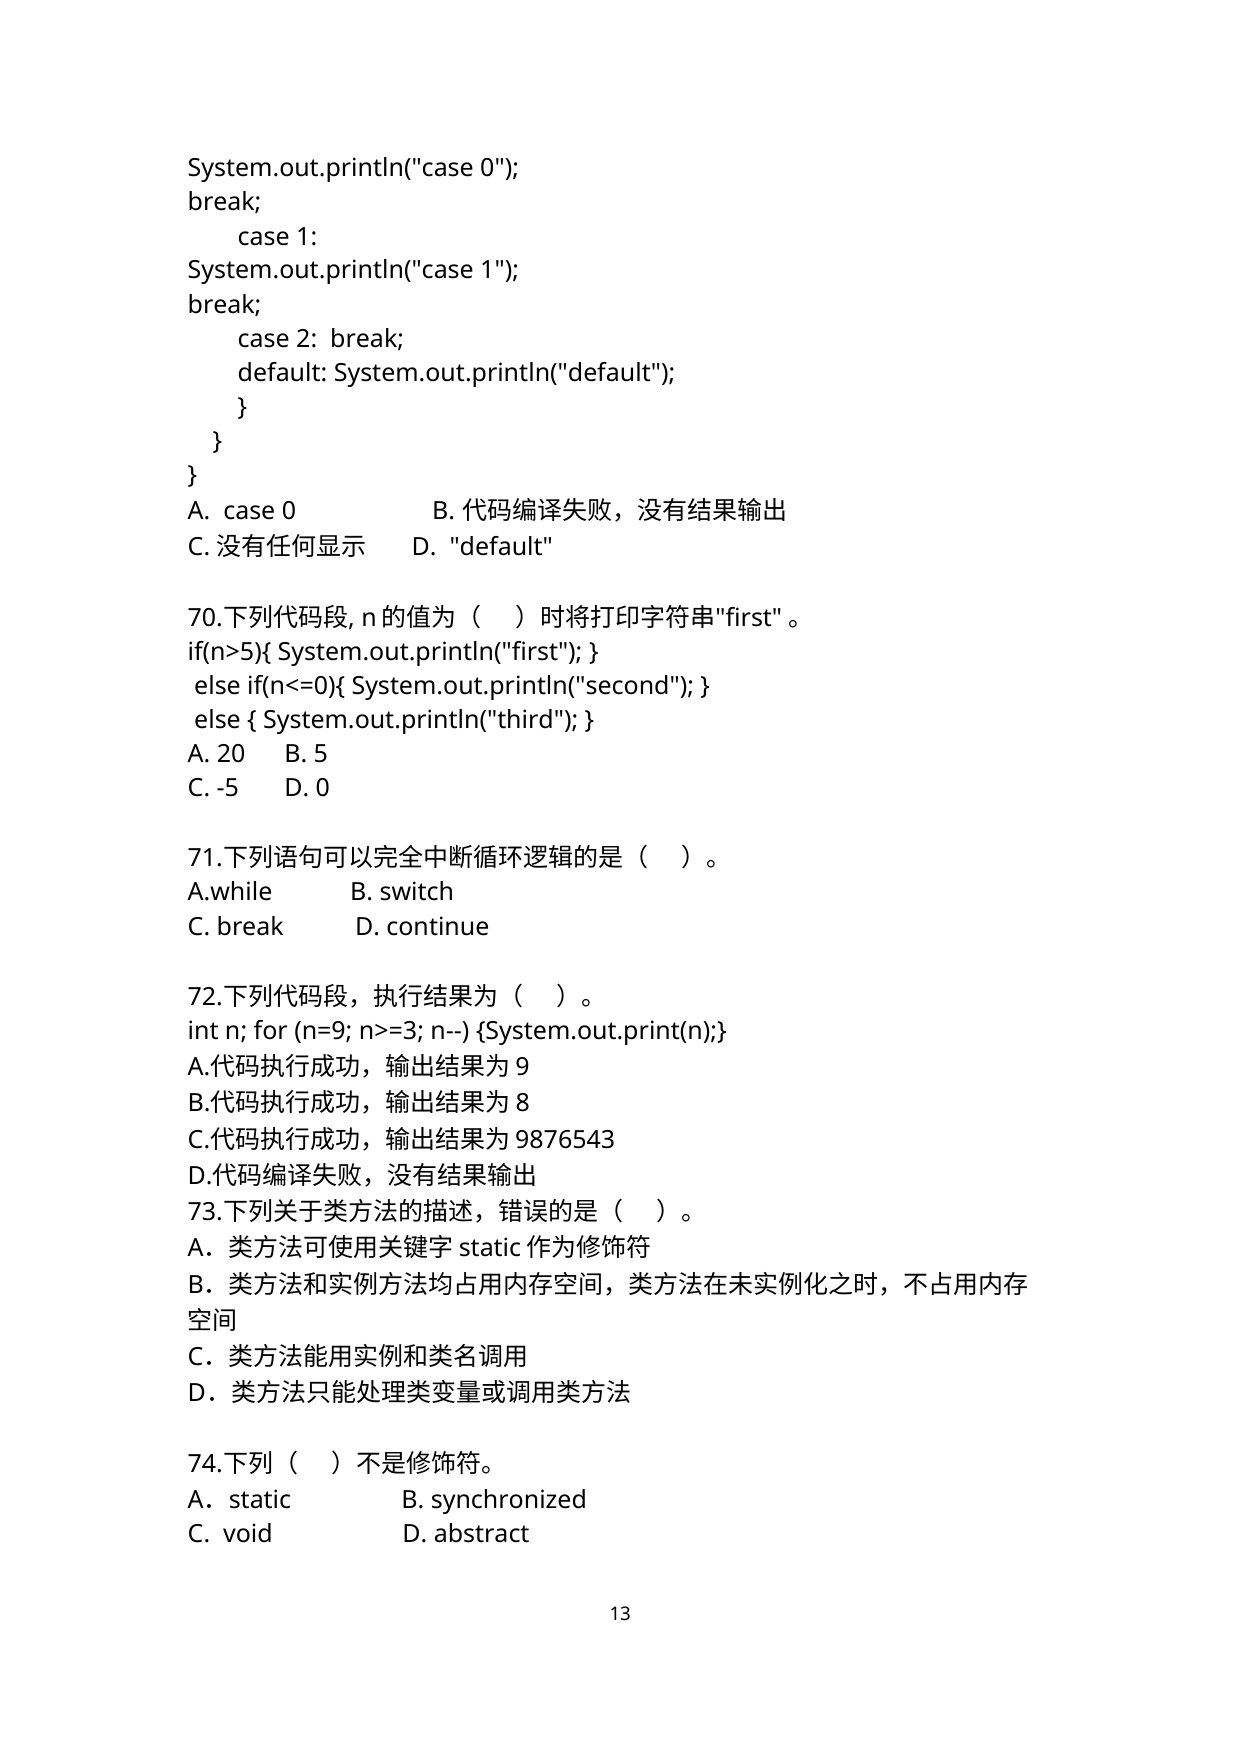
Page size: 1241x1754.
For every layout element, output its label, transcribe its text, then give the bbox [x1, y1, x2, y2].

text C. 没有任何显示 D. "default" [187, 527, 1053, 563]
text } [187, 388, 1053, 422]
text else { System.out.println("third"); } [187, 702, 1053, 736]
text D.代码编译失败，没有结果输出 [187, 1155, 1053, 1192]
text A. 20 B. 5 [187, 736, 1053, 770]
text A.代码执行成功，输出结果为9 [187, 1047, 1053, 1083]
text else if(n<=0){ System.out.println("second"); } [187, 667, 1053, 702]
text C．类方法能用实例和类名调用 [187, 1337, 1053, 1373]
text break; [187, 184, 1053, 218]
text B.代码执行成功，输出结果为8 [187, 1083, 1053, 1119]
text 70.下列代码段, n的值为（ ）时将打印字符串"first" 。 [187, 597, 1053, 633]
text A. case 0 B. 代码编译失败，没有结果输出 [187, 491, 1053, 527]
text System.out.println("case 1"); [187, 252, 1053, 286]
text A.while B. switch [187, 874, 1053, 908]
text C. -5 D. 0 [187, 770, 1053, 804]
text B．类方法和实例方法均占用内存空间，类方法在未实例化之时，不占用内存空间 [187, 1264, 1053, 1337]
text 74.下列（ ）不是修饰符。 [187, 1443, 1053, 1479]
text int n; for (n=9; n>=3; n--) {System.out.print(n);} [187, 1012, 1053, 1047]
text 71.下列语句可以完全中断循环逻辑的是（ ）。 [187, 838, 1053, 874]
text } [187, 422, 1053, 457]
text A．类方法可使用关键字static作为修饰符 [187, 1228, 1053, 1264]
text C. void D. abstract [187, 1516, 1053, 1550]
text case 1: [187, 218, 1053, 252]
text if(n>5){ System.out.println("first"); } [187, 633, 1053, 667]
text A．static B. synchronized [187, 1479, 1053, 1516]
text default: System.out.println("default"); [187, 354, 1053, 388]
text 72.下列代码段，执行结果为（ ）。 [187, 976, 1053, 1012]
text D．类方法只能处理类变量或调用类方法 [187, 1373, 1053, 1409]
text break; [187, 286, 1053, 320]
text } [187, 457, 1053, 491]
text C.代码执行成功，输出结果为9876543 [187, 1119, 1053, 1155]
text C. break D. continue [187, 908, 1053, 942]
text case 2: break; [187, 320, 1053, 354]
text 73.下列关于类方法的描述，错误的是（ ）。 [187, 1192, 1053, 1228]
text System.out.println("case 0"); [187, 150, 1053, 184]
